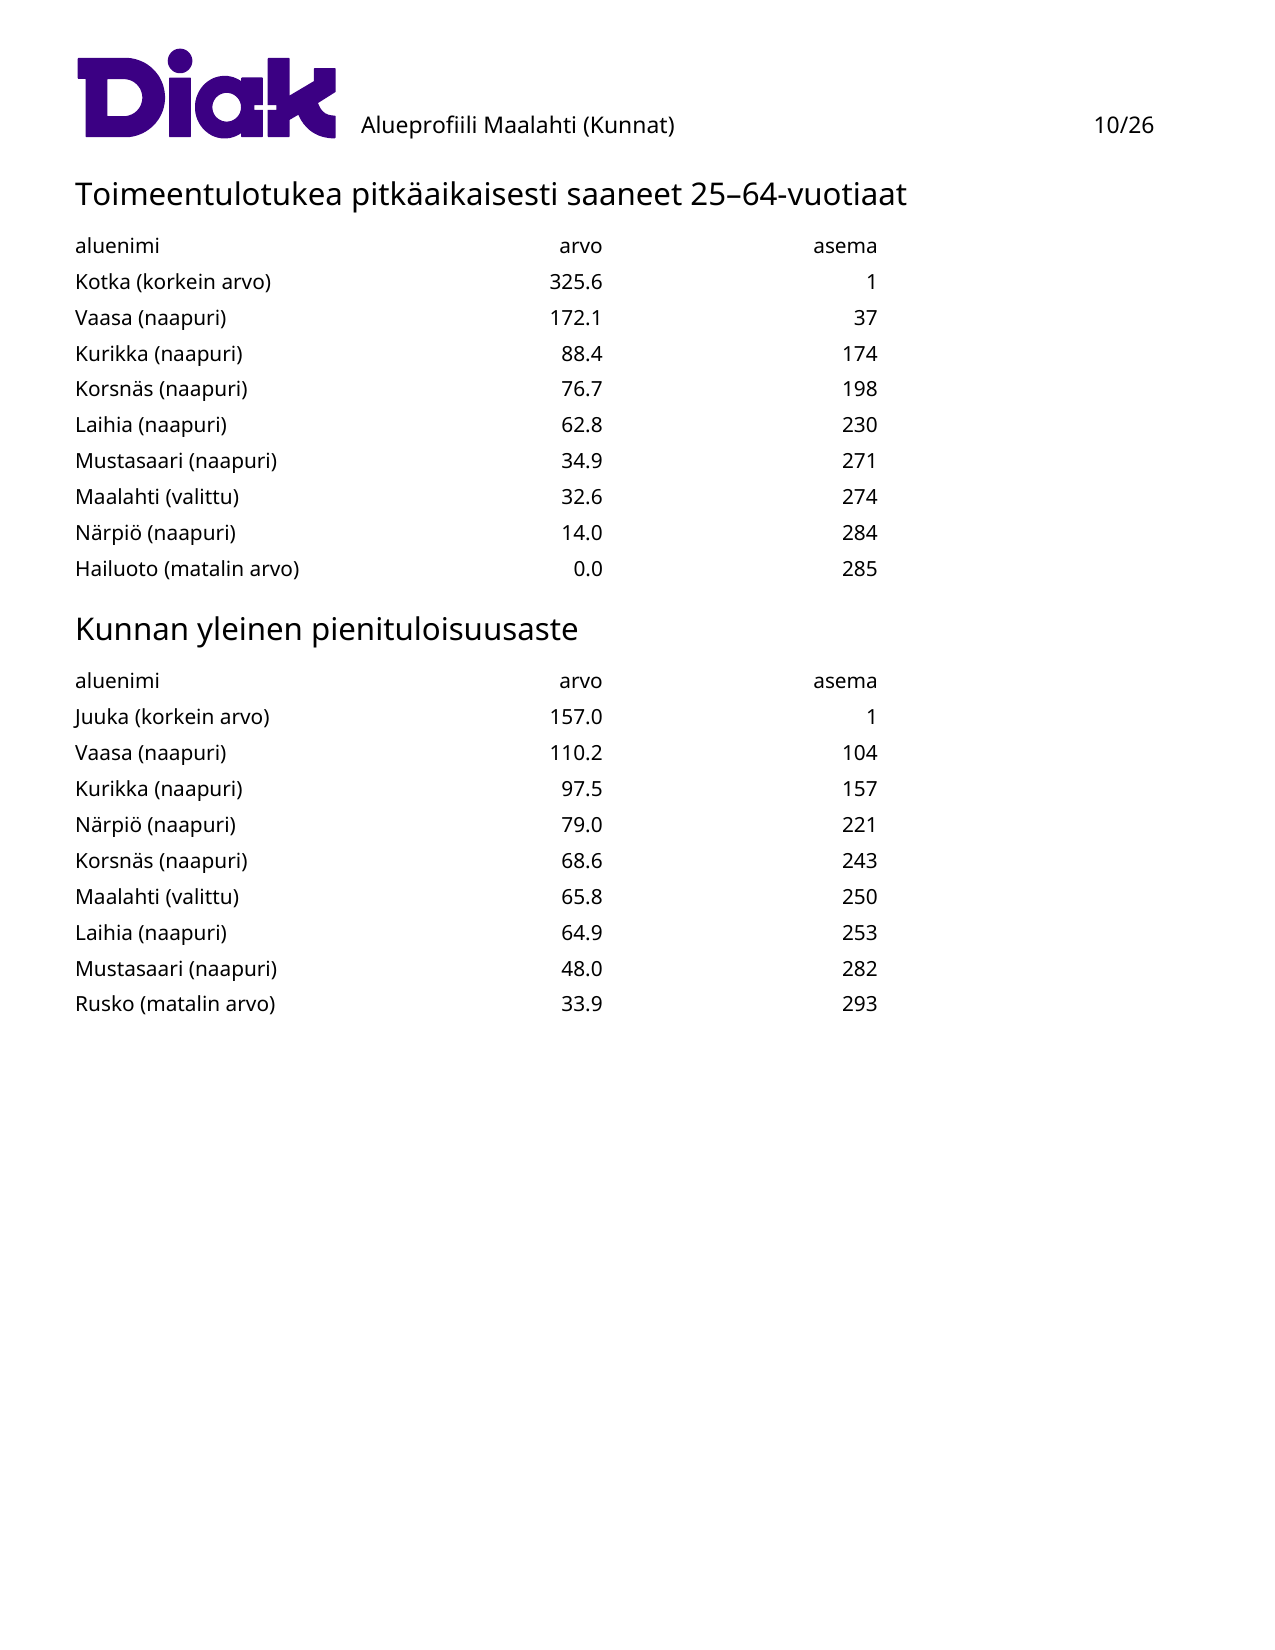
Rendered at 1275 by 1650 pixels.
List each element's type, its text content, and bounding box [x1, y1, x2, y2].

table_cell 88.4 [339, 335, 614, 371]
table_cell 1 [614, 263, 889, 299]
table_cell Rusko (matalin arvo) [64, 986, 339, 1022]
table_cell Maalahti (valittu) [64, 878, 339, 914]
table_header asema [614, 227, 889, 263]
subtitle Kunnan yleinen pienituloisuusaste [75, 607, 1200, 650]
table_cell 243 [614, 842, 889, 878]
table_cell 157 [614, 770, 889, 806]
table_cell Kurikka (naapuri) [64, 770, 339, 806]
subtitle Toimeentulotukea pitkäaikaisesti saaneet 25–64-vuotiaat [75, 172, 1200, 214]
table_cell Kurikka (naapuri) [64, 335, 339, 371]
table_cell 76.7 [339, 371, 614, 407]
table_cell 293 [614, 986, 889, 1022]
table_cell 110.2 [339, 734, 614, 770]
table_cell 157.0 [339, 698, 614, 734]
table_cell 32.6 [339, 479, 614, 514]
table_cell Korsnäs (naapuri) [64, 371, 339, 407]
table_cell Närpiö (naapuri) [64, 806, 339, 842]
table_cell 79.0 [339, 806, 614, 842]
table_cell 14.0 [339, 515, 614, 551]
table_cell 285 [614, 551, 889, 586]
table_cell 104 [614, 734, 889, 770]
table_cell 1 [614, 698, 889, 734]
table_cell 65.8 [339, 878, 614, 914]
table_header arvo [339, 663, 614, 698]
table_cell 250 [614, 878, 889, 914]
table_cell Juuka (korkein arvo) [64, 698, 339, 734]
table_cell 0.0 [339, 551, 614, 586]
table_cell 34.9 [339, 443, 614, 479]
table_cell 37 [614, 299, 889, 335]
table_cell 33.9 [339, 986, 614, 1022]
table_header arvo [339, 227, 614, 263]
table_cell 253 [614, 914, 889, 950]
table_cell Mustasaari (naapuri) [64, 950, 339, 986]
table_cell 62.8 [339, 407, 614, 443]
table_cell Vaasa (naapuri) [64, 734, 339, 770]
table_cell 97.5 [339, 770, 614, 806]
table_cell Hailuoto (matalin arvo) [64, 551, 339, 586]
table_header aluenimi [64, 227, 339, 263]
table_cell 174 [614, 335, 889, 371]
table_cell 271 [614, 443, 889, 479]
table_cell Laihia (naapuri) [64, 407, 339, 443]
table_header aluenimi [64, 663, 339, 698]
table_cell 221 [614, 806, 889, 842]
table_cell Korsnäs (naapuri) [64, 842, 339, 878]
table_cell Laihia (naapuri) [64, 914, 339, 950]
table_cell 48.0 [339, 950, 614, 986]
table_cell Närpiö (naapuri) [64, 515, 339, 551]
table_cell Maalahti (valittu) [64, 479, 339, 514]
table_cell 274 [614, 479, 889, 514]
table_cell 284 [614, 515, 889, 551]
table_header asema [614, 663, 889, 698]
table_cell 198 [614, 371, 889, 407]
table_cell 172.1 [339, 299, 614, 335]
table_cell 68.6 [339, 842, 614, 878]
table_cell 325.6 [339, 263, 614, 299]
table_cell Mustasaari (naapuri) [64, 443, 339, 479]
table_cell 282 [614, 950, 889, 986]
table_cell 64.9 [339, 914, 614, 950]
table_cell 230 [614, 407, 889, 443]
table_cell Kotka (korkein arvo) [64, 263, 339, 299]
table_cell Vaasa (naapuri) [64, 299, 339, 335]
